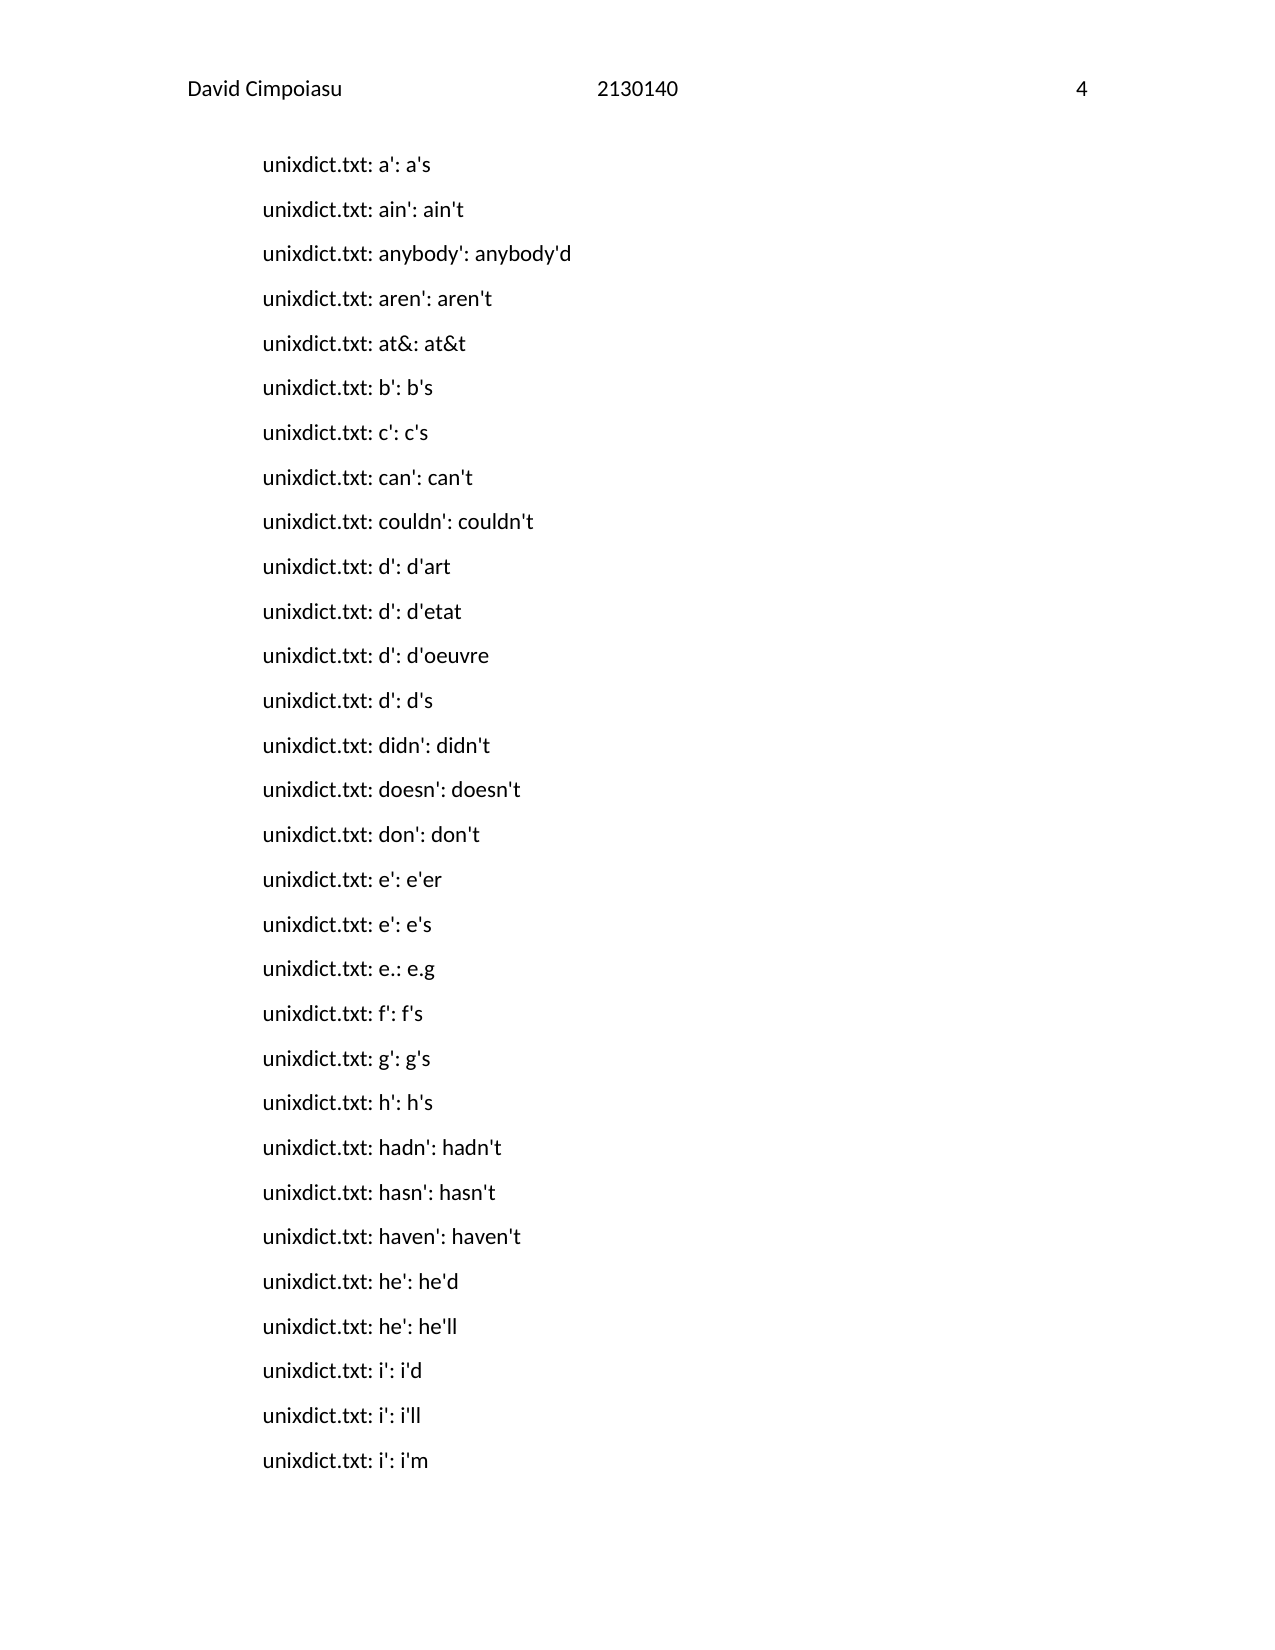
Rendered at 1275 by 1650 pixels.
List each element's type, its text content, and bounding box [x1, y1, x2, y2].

text unixdict.txt: haven': haven't [262, 1222, 1087, 1251]
text unixdict.txt: c': c's [262, 418, 1087, 446]
text unixdict.txt: e': e'er [262, 865, 1087, 893]
text unixdict.txt: e.: e.g [262, 954, 1087, 982]
text unixdict.txt: didn': didn't [262, 731, 1087, 759]
text unixdict.txt: don': don't [262, 820, 1087, 848]
text unixdict.txt: d': d'oeuvre [262, 642, 1087, 669]
text unixdict.txt: couldn': couldn't [262, 507, 1087, 536]
text unixdict.txt: can': can't [262, 463, 1087, 491]
text unixdict.txt: h': h's [262, 1088, 1087, 1116]
text unixdict.txt: e': e's [262, 910, 1087, 938]
text unixdict.txt: he': he'd [262, 1267, 1087, 1295]
text unixdict.txt: b': b's [262, 373, 1087, 401]
text unixdict.txt: i': i'm [262, 1446, 1087, 1474]
text unixdict.txt: anybody': anybody'd [262, 239, 1087, 267]
text unixdict.txt: he': he'll [262, 1312, 1087, 1340]
text unixdict.txt: i': i'd [262, 1357, 1087, 1384]
text unixdict.txt: doesn': doesn't [262, 776, 1087, 804]
text unixdict.txt: i': i'll [262, 1401, 1087, 1429]
text unixdict.txt: g': g's [262, 1044, 1087, 1072]
text unixdict.txt: d': d'etat [262, 597, 1087, 625]
text unixdict.txt: a': a's [262, 150, 1087, 178]
text unixdict.txt: at&: at&t [262, 329, 1087, 357]
text unixdict.txt: hadn': hadn't [262, 1133, 1087, 1161]
text unixdict.txt: ain': ain't [262, 195, 1087, 223]
text unixdict.txt: hasn': hasn't [262, 1178, 1087, 1206]
text unixdict.txt: aren': aren't [262, 284, 1087, 312]
text unixdict.txt: f': f's [262, 999, 1087, 1027]
text unixdict.txt: d': d'art [262, 552, 1087, 580]
text unixdict.txt: d': d's [262, 686, 1087, 714]
